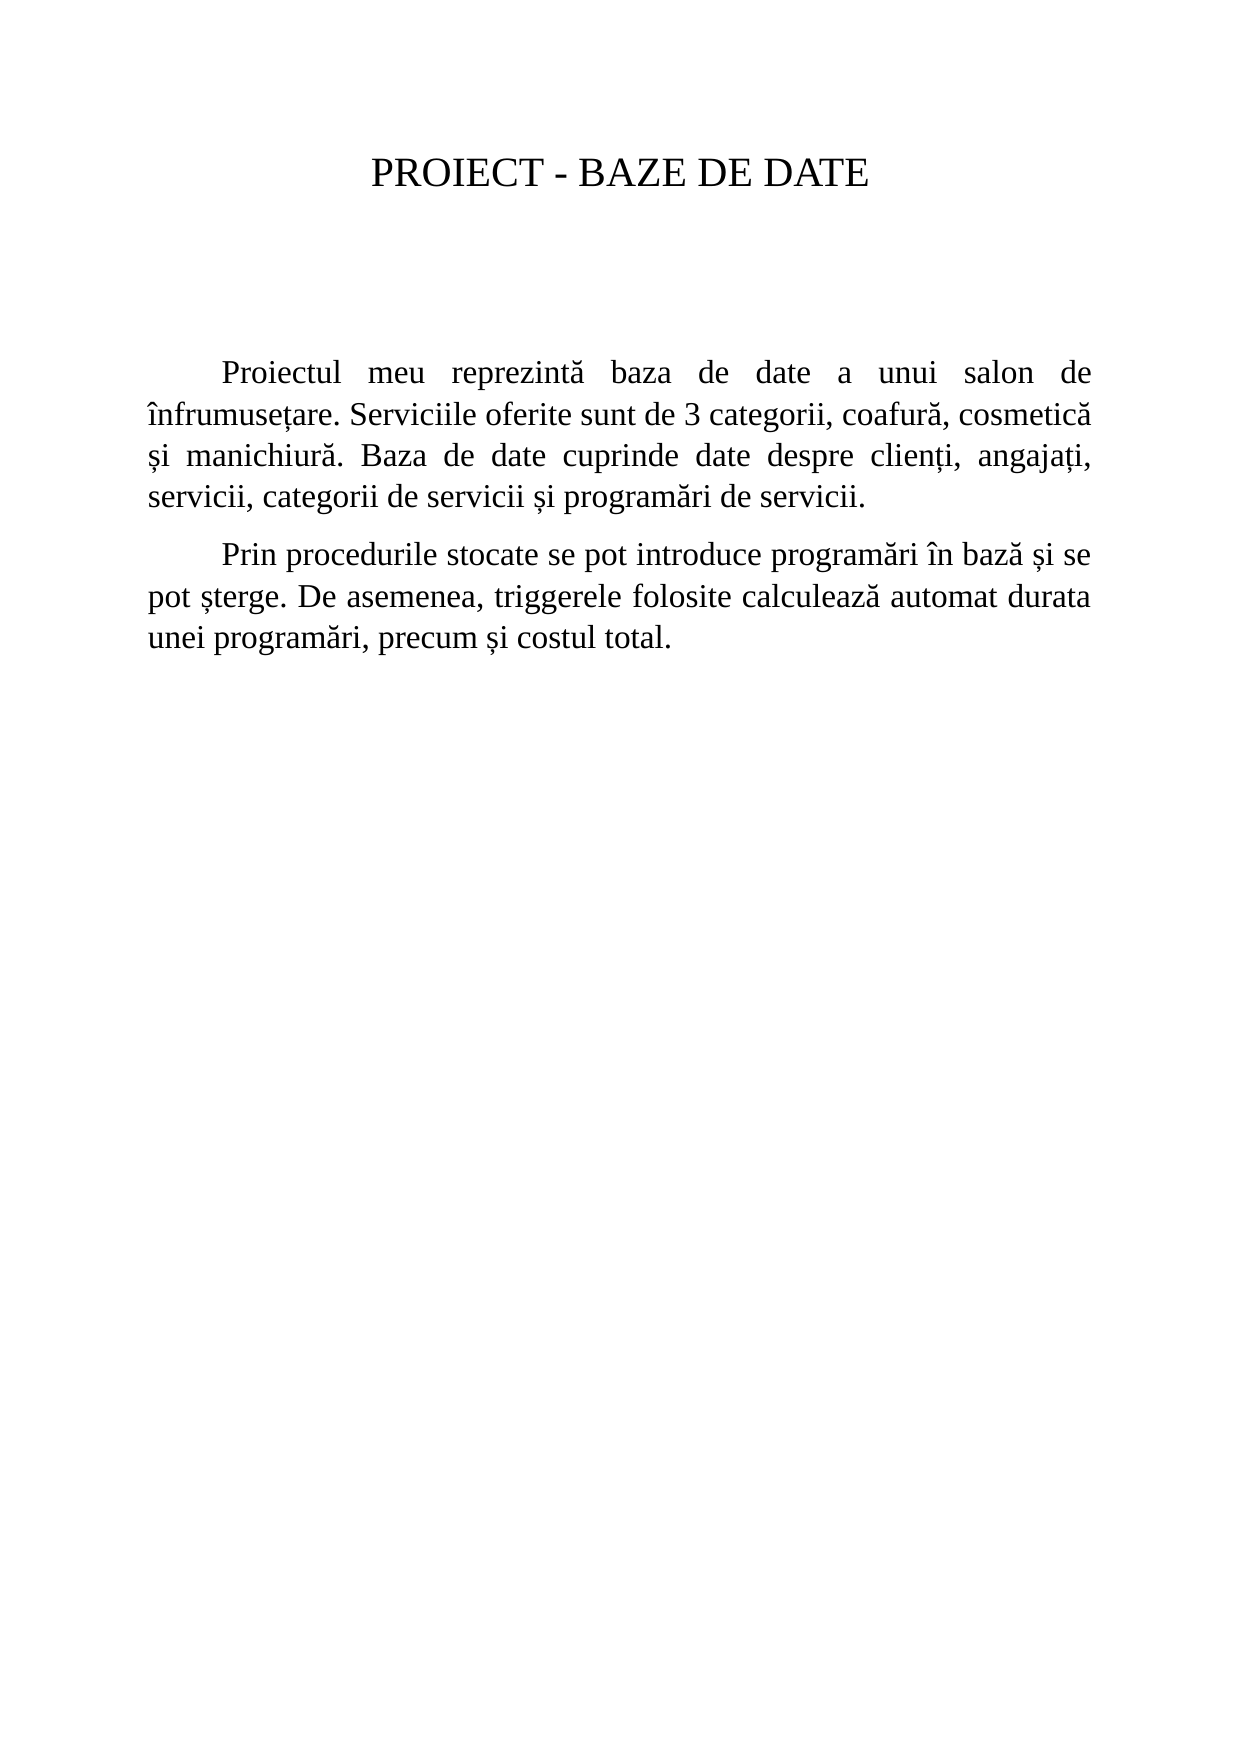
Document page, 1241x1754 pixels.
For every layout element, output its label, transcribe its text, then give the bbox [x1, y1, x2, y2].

text Prin procedurile stocate se pot introduce programări în bază și se pot șterge. De asemenea, triggerele folosite calculează automat durata unei programări, precum și costul total. [148, 535, 1093, 656]
text PROIECT - BAZE DE DATE [148, 148, 1093, 196]
text Proiectul meu reprezintă baza de date a unui salon de înfrumusețare. Serviciile oferite sunt de 3 categorii, coafură, cosmetică și manichiură. Baza de date cuprinde date despre clienți, angajați, servicii, categorii de servicii și programări de servicii. [148, 353, 1093, 515]
